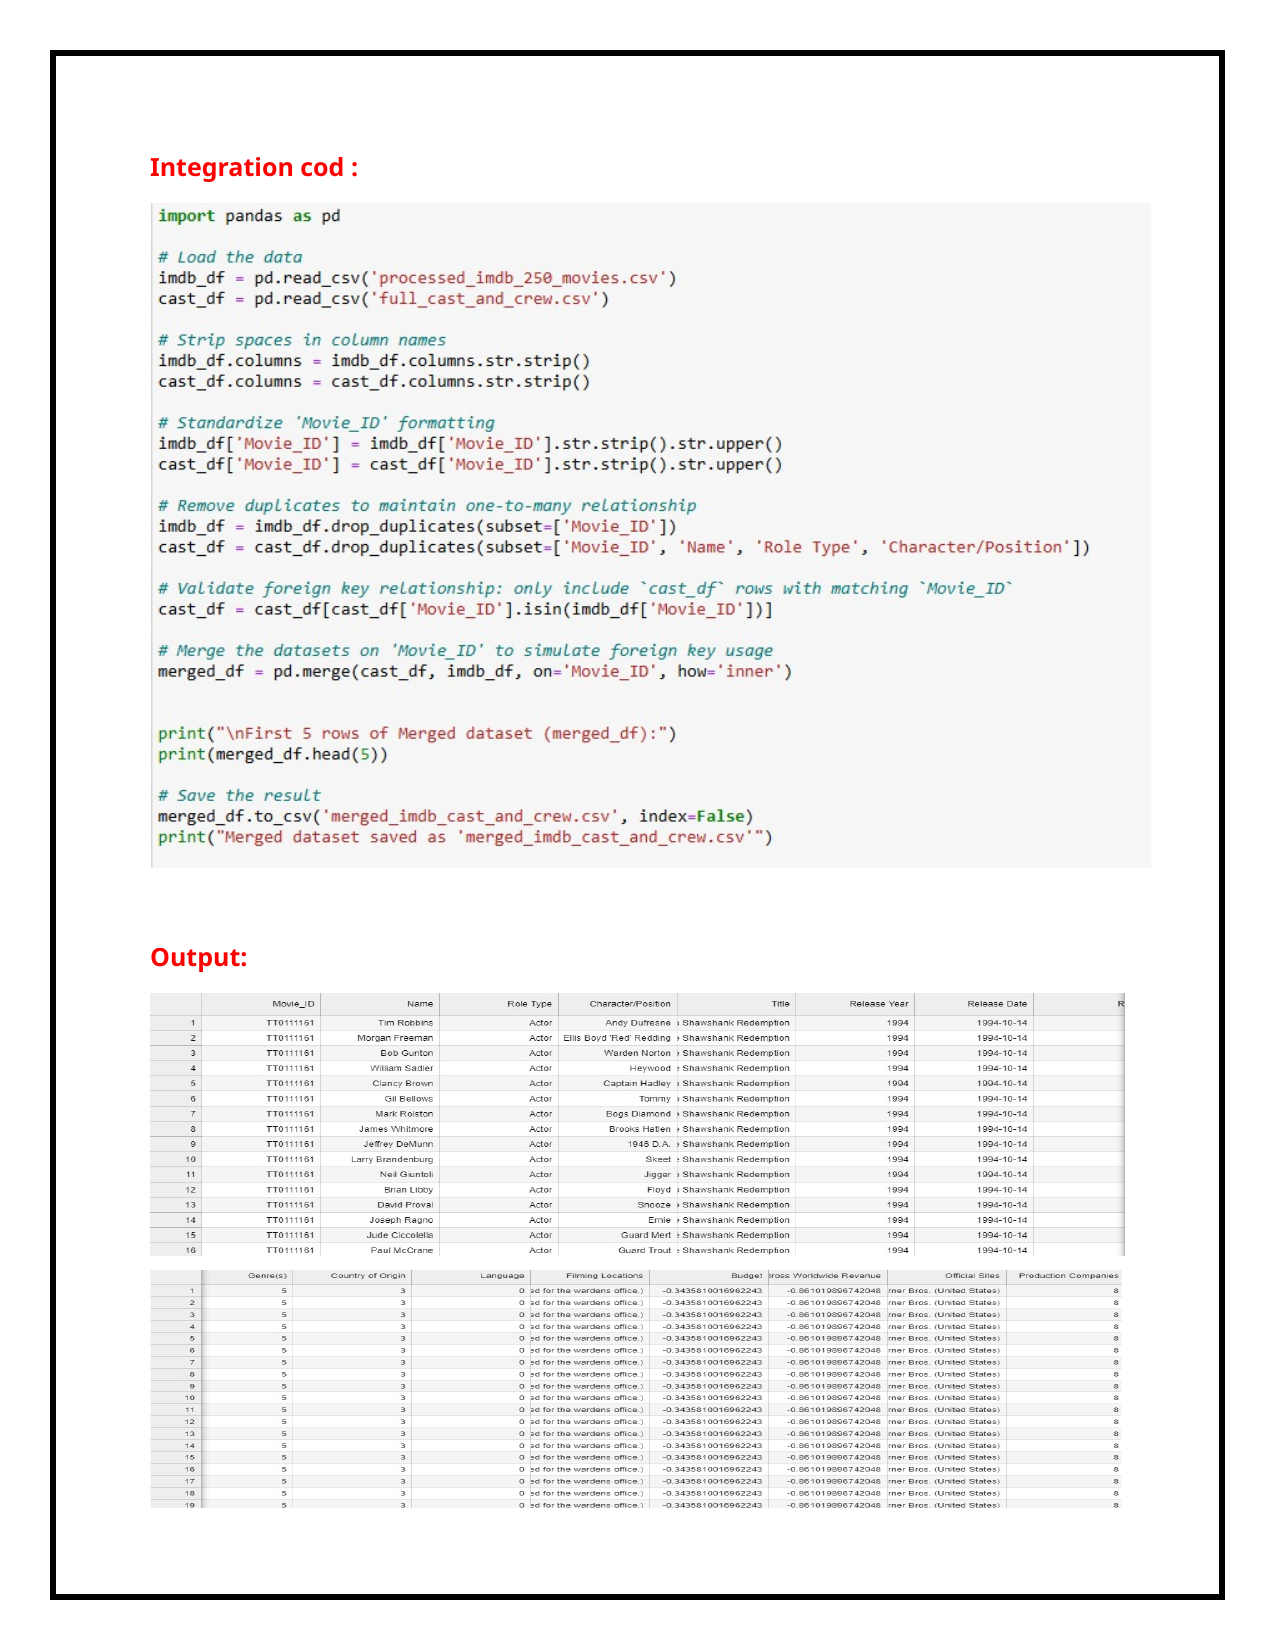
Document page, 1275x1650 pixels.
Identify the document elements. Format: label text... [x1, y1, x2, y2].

picture [150, 203, 1152, 868]
picture [150, 993, 1125, 1256]
text Integration cod : [150, 150, 1125, 184]
text Output: [150, 940, 1125, 974]
picture [150, 1270, 1122, 1508]
